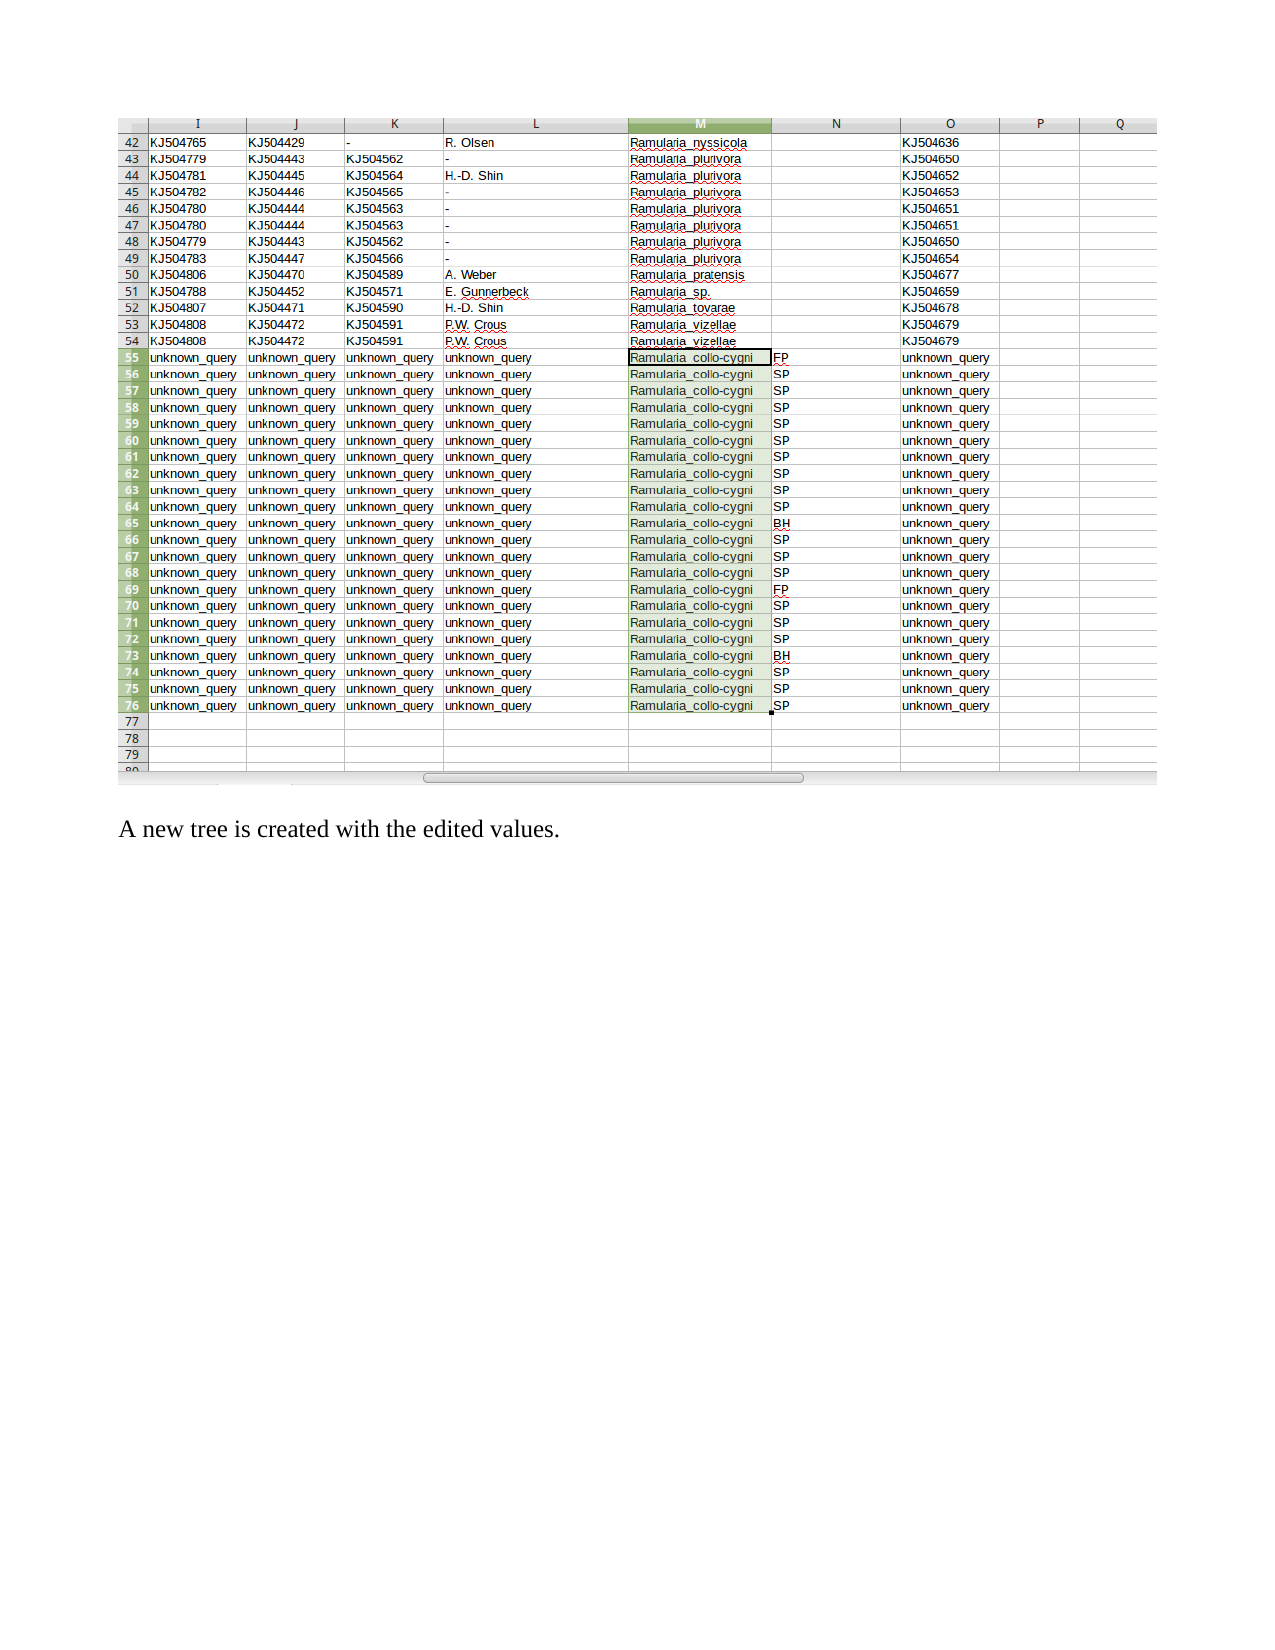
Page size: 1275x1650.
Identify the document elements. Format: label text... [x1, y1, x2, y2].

picture [118, 118, 1157, 785]
text A new tree is created with the edited values. [118, 814, 1157, 842]
